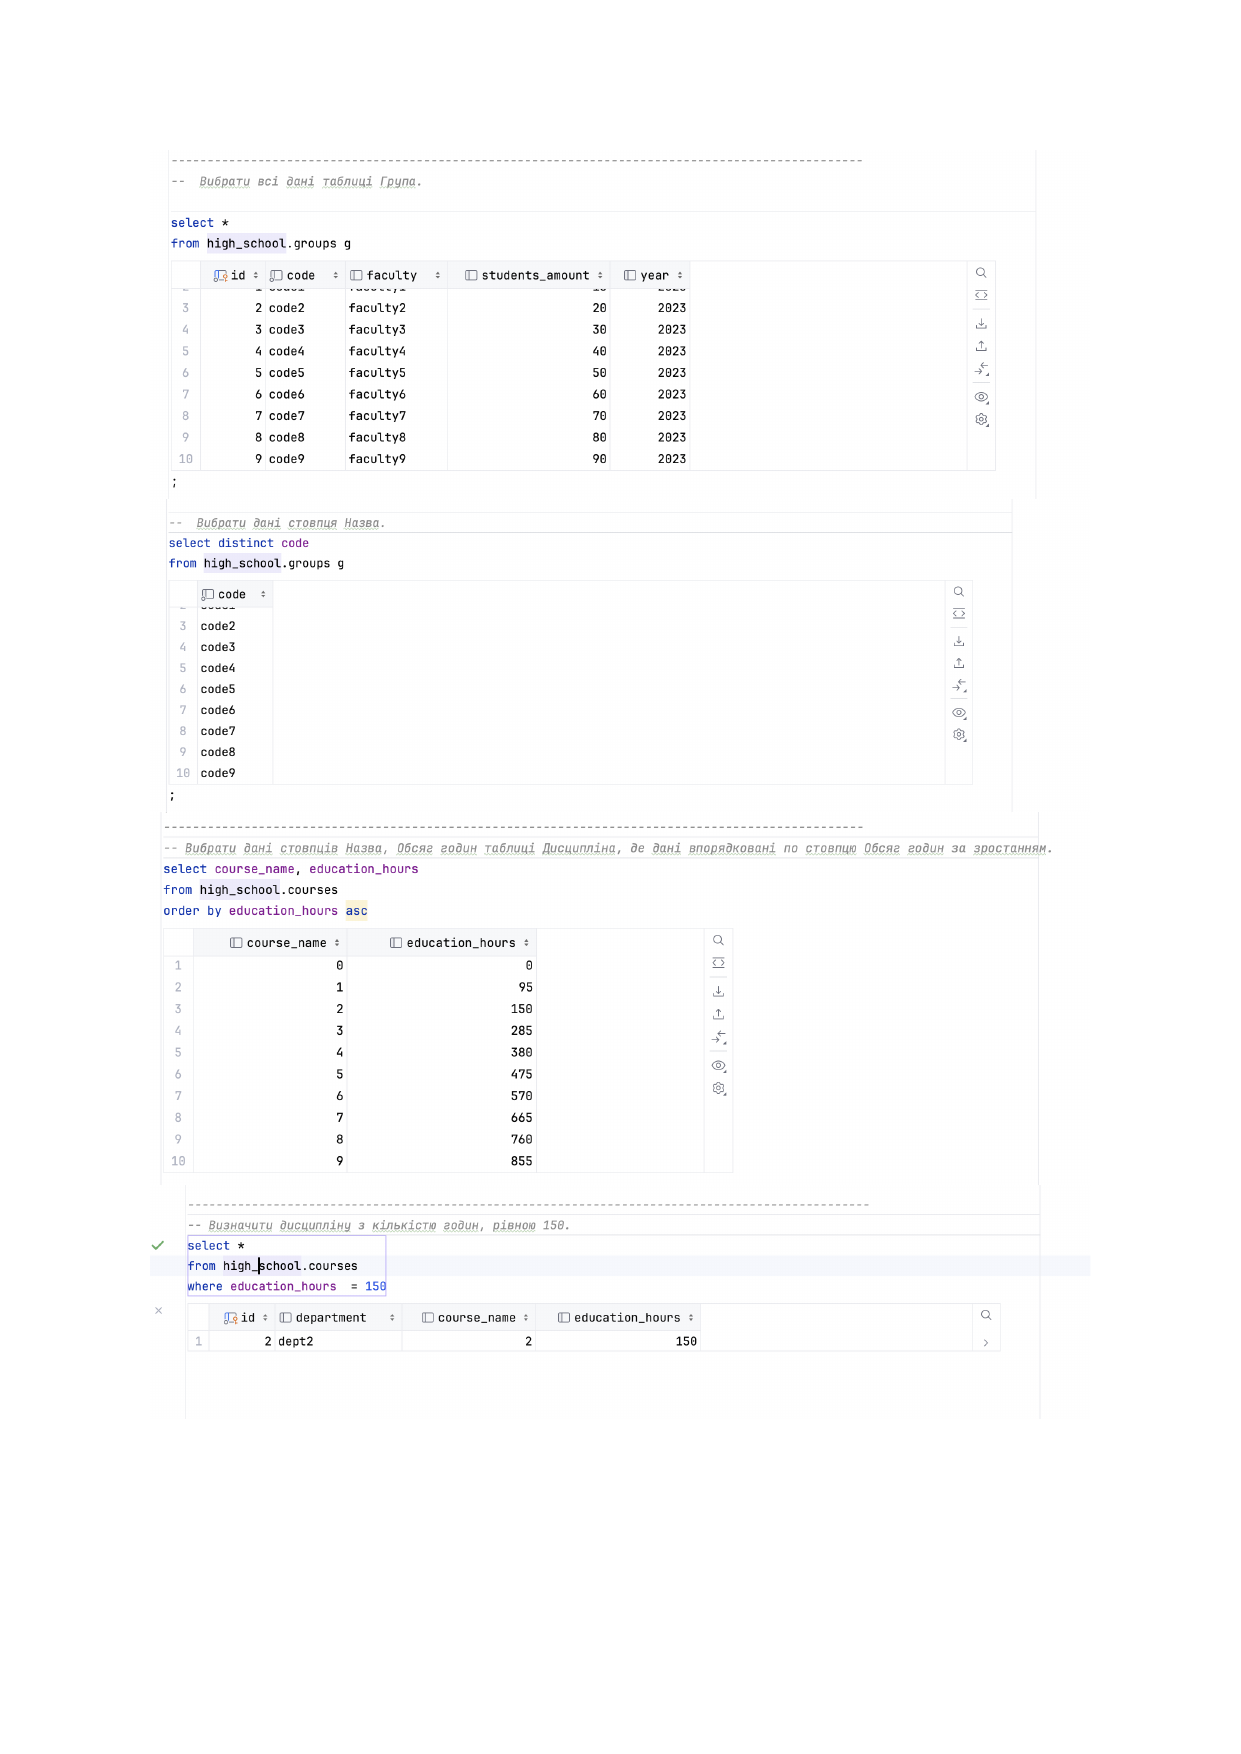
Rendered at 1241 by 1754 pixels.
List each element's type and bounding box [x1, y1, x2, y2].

picture [150, 150, 1091, 1419]
